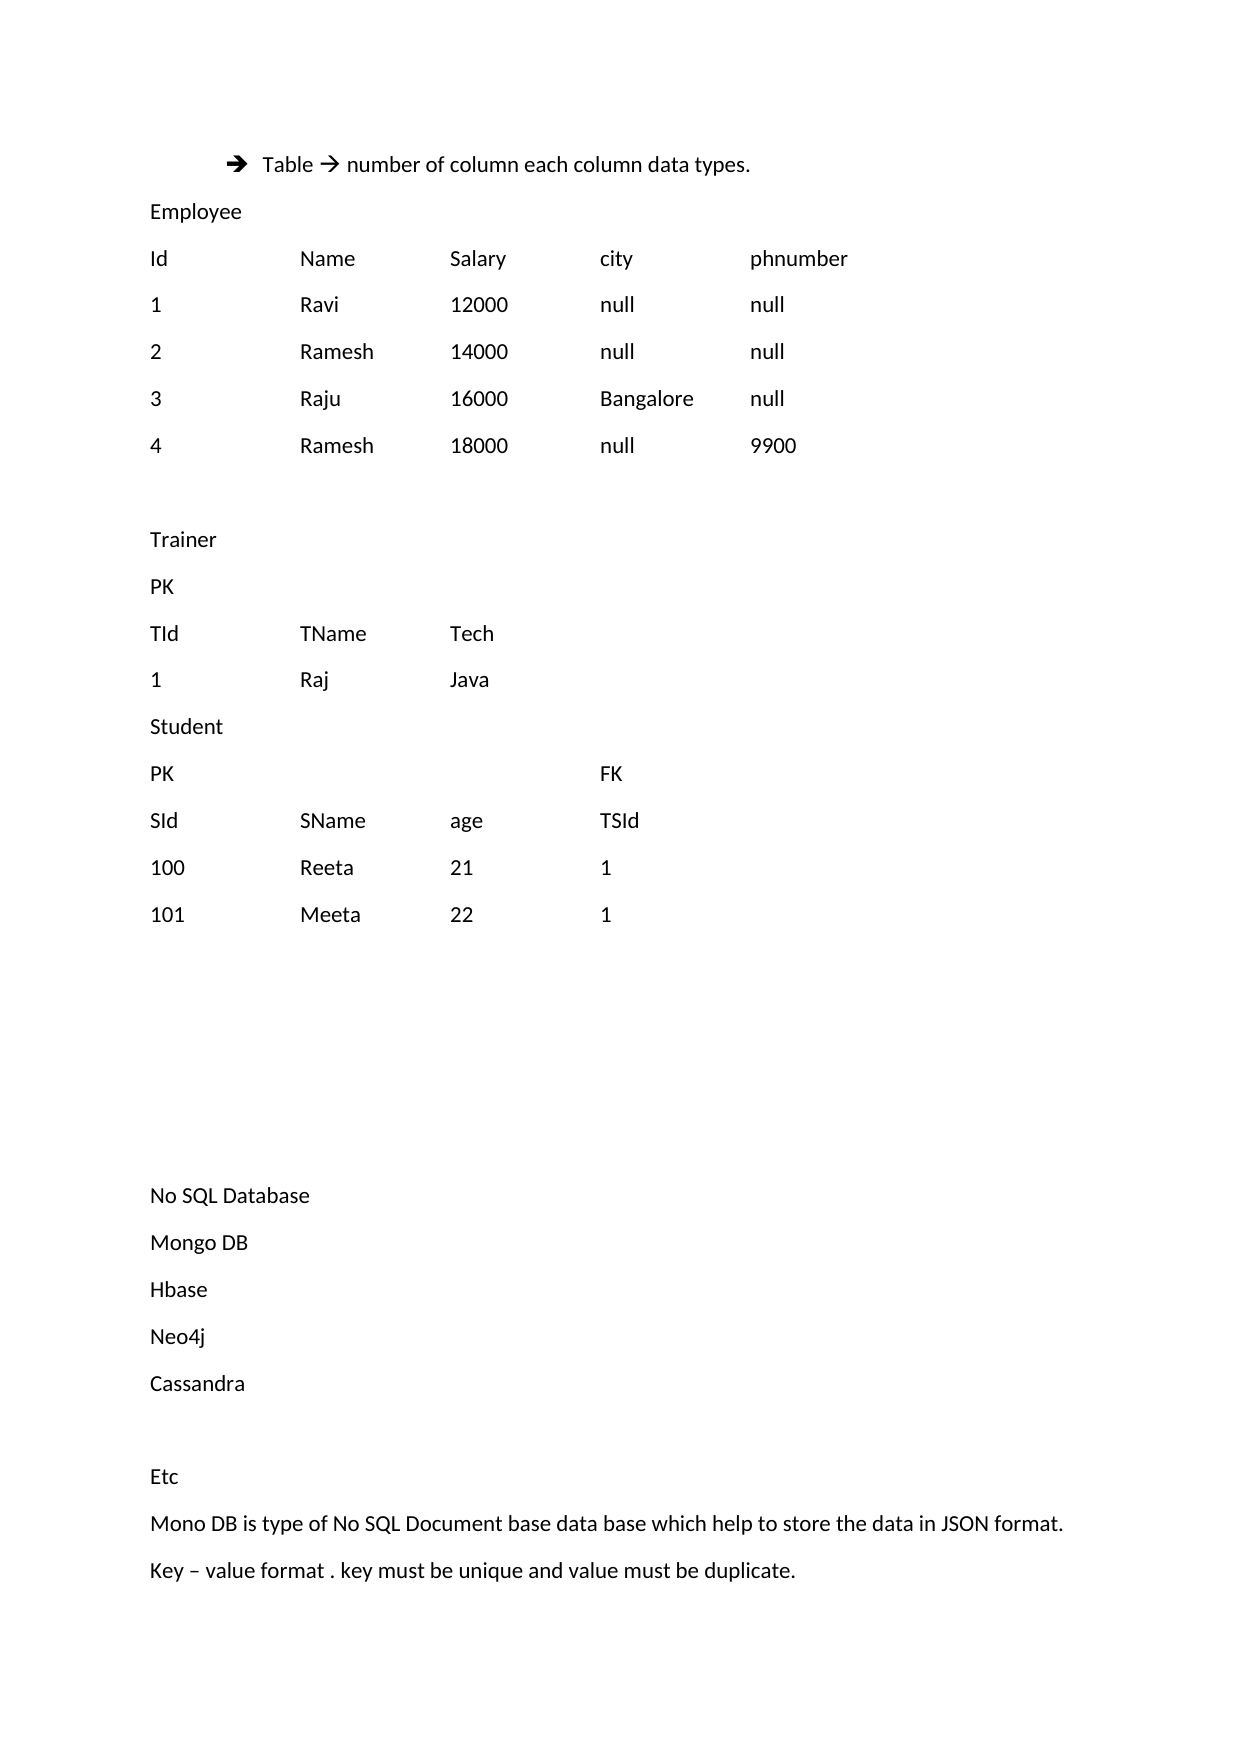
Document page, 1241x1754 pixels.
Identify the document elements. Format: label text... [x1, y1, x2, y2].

text Neo4j [150, 1322, 1090, 1350]
text Employee [150, 197, 1090, 225]
text Etc [150, 1462, 1090, 1491]
text 100 Reeta 21 1 [150, 853, 1090, 881]
text 1 Raj Java [150, 666, 1090, 694]
text 101 Meeta 22 1 [150, 900, 1090, 928]
text Id Name Salary city phnumber [150, 244, 1090, 272]
text 4 Ramesh 18000 null 9900 [150, 431, 1090, 459]
text Key – value format . key must be unique and value must be duplicate. [150, 1556, 1090, 1584]
text 1 Ravi 12000 null null [150, 291, 1090, 319]
text 2 Ramesh 14000 null null [150, 337, 1090, 366]
text TId TName Tech [150, 619, 1090, 647]
list Table number of column each column data types. [225, 150, 1090, 178]
text Trainer [150, 525, 1090, 553]
text SId SName age TSId [150, 806, 1090, 834]
text 3 Raju 16000 Bangalore null [150, 384, 1090, 412]
text Cassandra [150, 1369, 1090, 1397]
text PK [150, 572, 1090, 600]
text Mongo DB [150, 1228, 1090, 1256]
text Hbase [150, 1275, 1090, 1303]
text PK FK [150, 759, 1090, 787]
text Mono DB is type of No SQL Document base data base which help to store the data in JSON format. [150, 1509, 1090, 1537]
text No SQL Database [150, 1181, 1090, 1209]
text Student [150, 712, 1090, 741]
